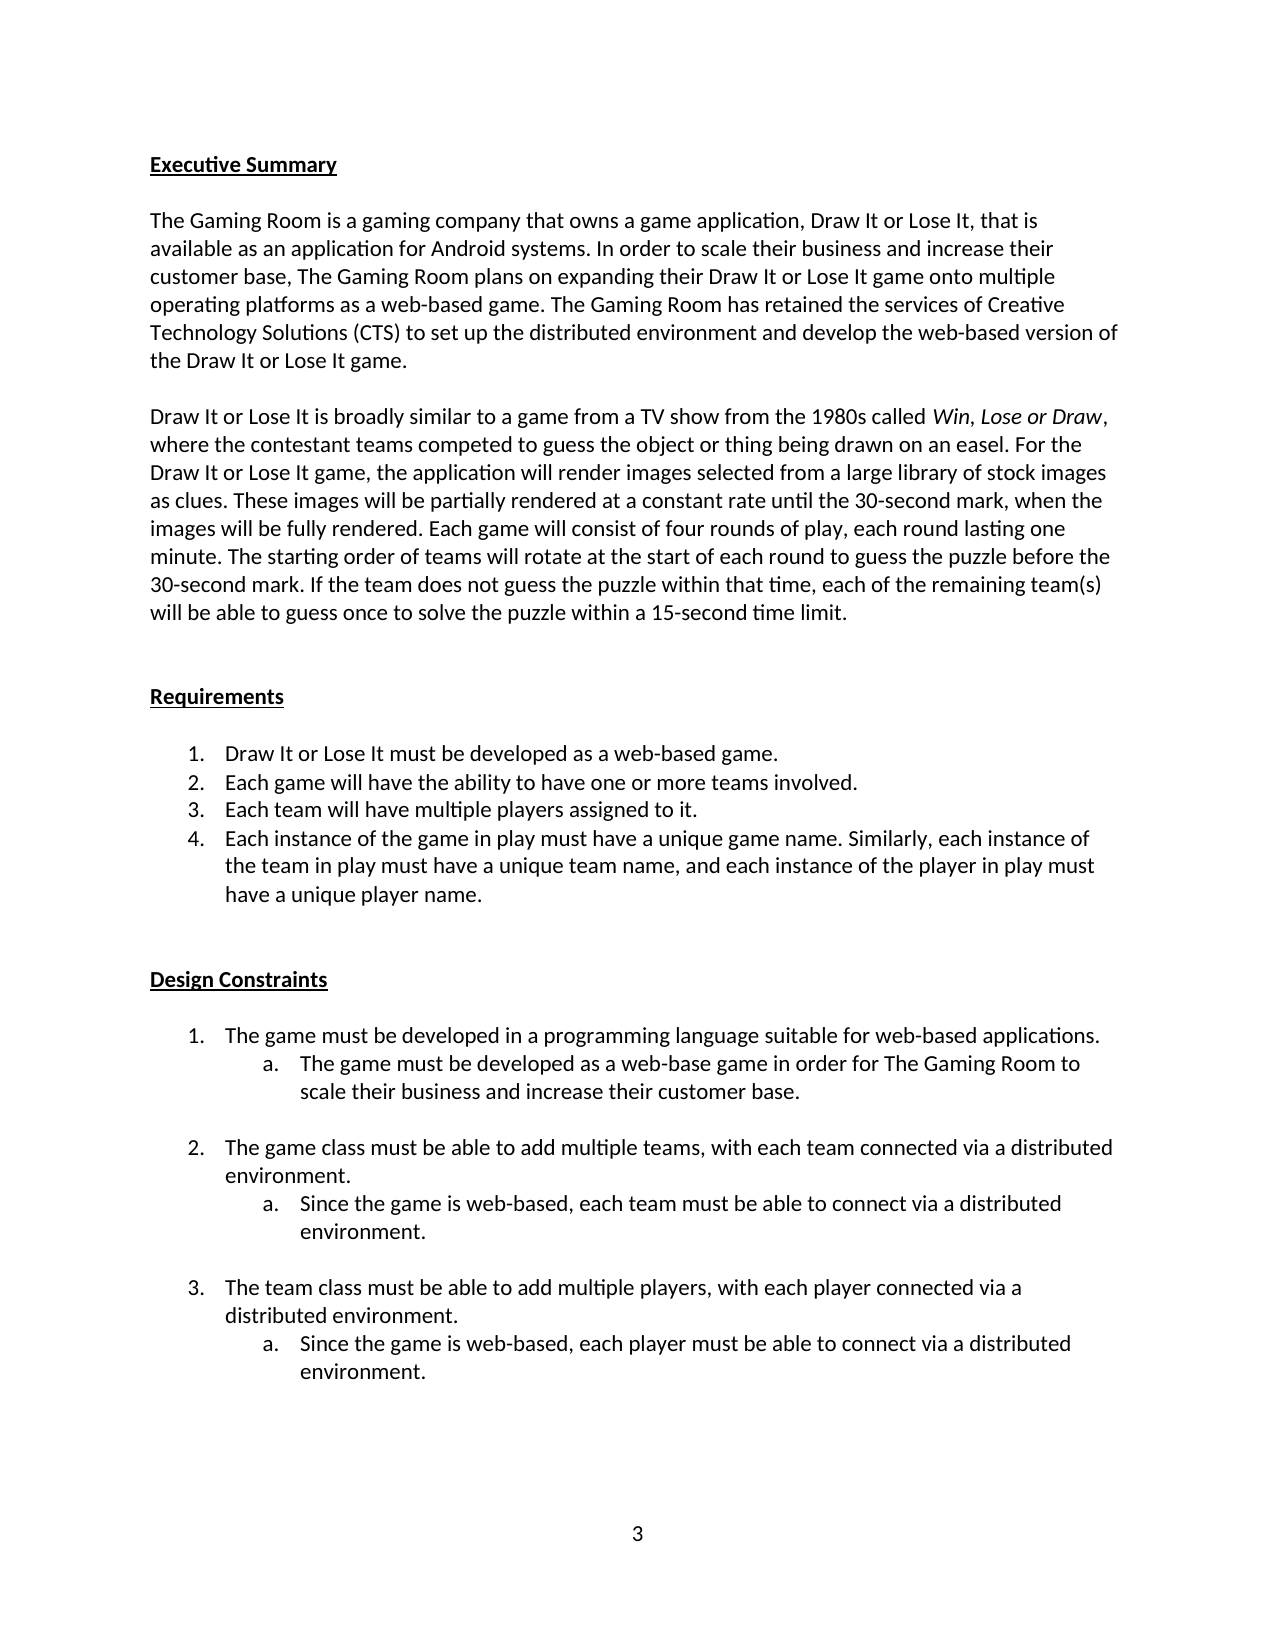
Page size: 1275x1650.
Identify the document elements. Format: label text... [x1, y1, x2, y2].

list Draw It or Lose It must be developed as a web-based game. [187, 739, 1125, 768]
list The game must be developed in a programming language suitable for web-based applications. [187, 1021, 1125, 1049]
text Draw It or Lose It is broadly similar to a game from a TV show from the 1980s called Win, Lose or Draw, where the contestant teams competed to guess the object or thing being drawn on an easel. For the Draw It or Lose It game, the application will render images selected from a large library of stock images as clues. These images will be partially rendered at a constant rate until the 30-second mark, when the images will be fully rendered. Each game will consist of four rounds of play, each round lasting one minute. The starting order of teams will rotate at the start of each round to guess the puzzle before the 30-second mark. If the team does not guess the puzzle within that time, each of the remaining team(s) will be able to guess once to solve the puzzle within a 15-second time limit. [150, 402, 1125, 626]
subtitle Requirements [150, 682, 1125, 710]
list Each instance of the game in play must have a unique game name. Similarly, each instance of the team in play must have a unique team name, and each instance of the player in play must have a unique player name. [187, 824, 1125, 908]
list Each team will have multiple players assigned to it. [187, 796, 1125, 824]
list Since the game is web-based, each player must be able to connect via a distributed environment. [262, 1329, 1125, 1385]
subtitle Design Constraints [150, 965, 1125, 993]
list Each game will have the ability to have one or more teams involved. [187, 768, 1125, 796]
list Since the game is web-based, each team must be able to connect via a distributed environment. [262, 1189, 1125, 1245]
text The Gaming Room is a gaming company that owns a game application, Draw It or Lose It, that is available as an application for Android systems. In order to scale their business and increase their customer base, The Gaming Room plans on expanding their Draw It or Lose It game onto multiple operating platforms as a web-based game. The Gaming Room has retained the services of Creative Technology Solutions (CTS) to set up the distributed environment and develop the web-based version of the Draw It or Lose It game. [150, 206, 1125, 374]
subtitle Executive Summary [150, 150, 1125, 178]
list The team class must be able to add multiple players, with each player connected via a distributed environment. [187, 1273, 1125, 1329]
list The game class must be able to add multiple teams, with each team connected via a distributed environment. [187, 1133, 1125, 1189]
list The game must be developed as a web-base game in order for The Gaming Room to scale their business and increase their customer base. [262, 1049, 1125, 1105]
